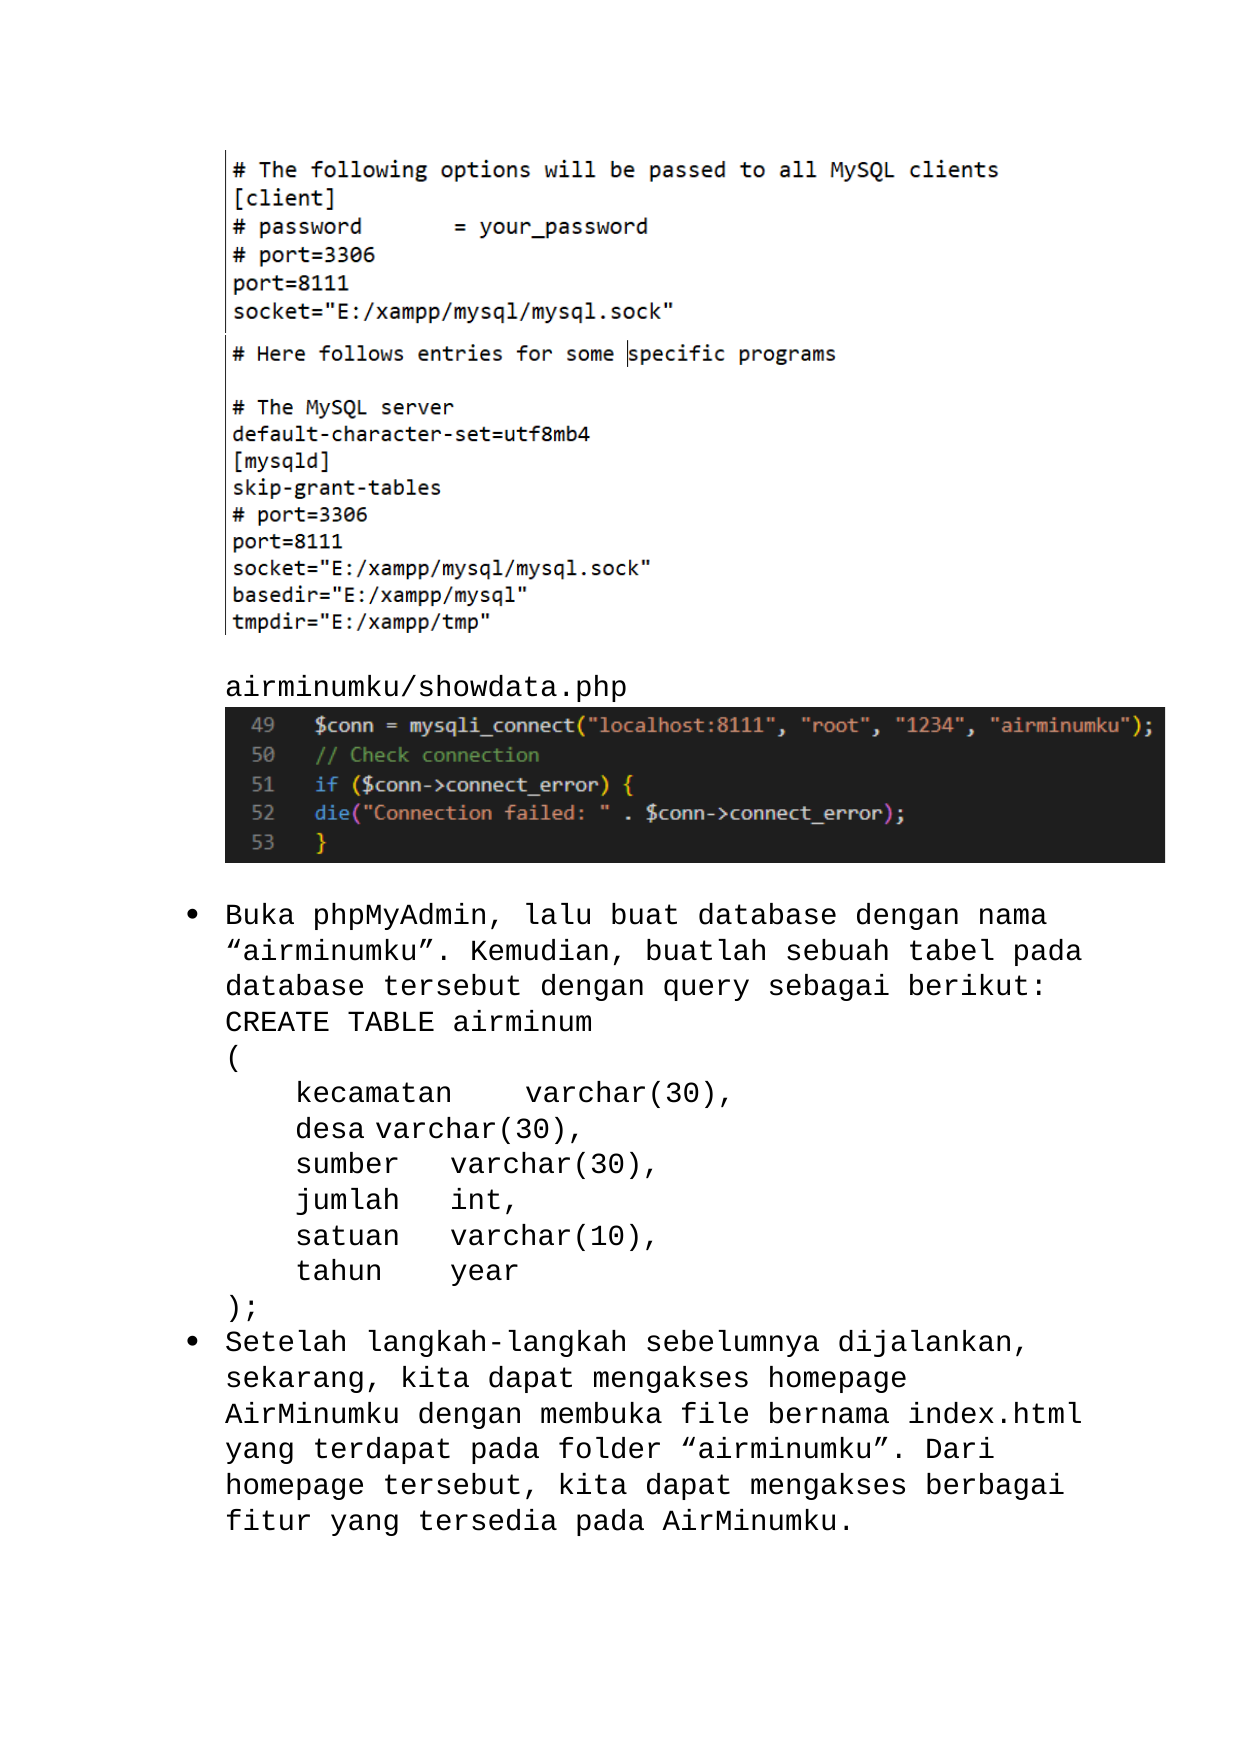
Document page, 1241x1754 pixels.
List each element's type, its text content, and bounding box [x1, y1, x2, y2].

list satuan varchar(10), [225, 1221, 1090, 1254]
list jumlah int, [225, 1185, 1090, 1218]
picture [225, 707, 1166, 863]
list Buka phpMyAdmin, lalu buat database dengan nama “airminumku”. Kemudian, buatlah sebuah tabel pada database tersebut dengan query sebagai berikut: [187, 900, 1090, 1004]
list kecamatan varchar(30), [225, 1078, 1090, 1111]
list desa varchar(30), [225, 1114, 1090, 1147]
list CREATE TABLE airminum [225, 1007, 1090, 1040]
list ( [225, 1043, 1090, 1076]
picture [225, 335, 842, 635]
picture [225, 150, 1017, 333]
list airminumku/showdata.php [225, 672, 1090, 705]
list sumber varchar(30), [225, 1149, 1090, 1182]
list ); [225, 1292, 1090, 1325]
list tahun year [225, 1256, 1090, 1289]
list Setelah langkah-langkah sebelumnya dijalankan, sekarang, kita dapat mengakses homepage AirMinumku dengan membuka file bernama index.html yang terdapat pada folder “airminumku”. Dari homepage tersebut, kita dapat mengakses berbagai fitur yang tersedia pada AirMinumku. [187, 1328, 1090, 1539]
